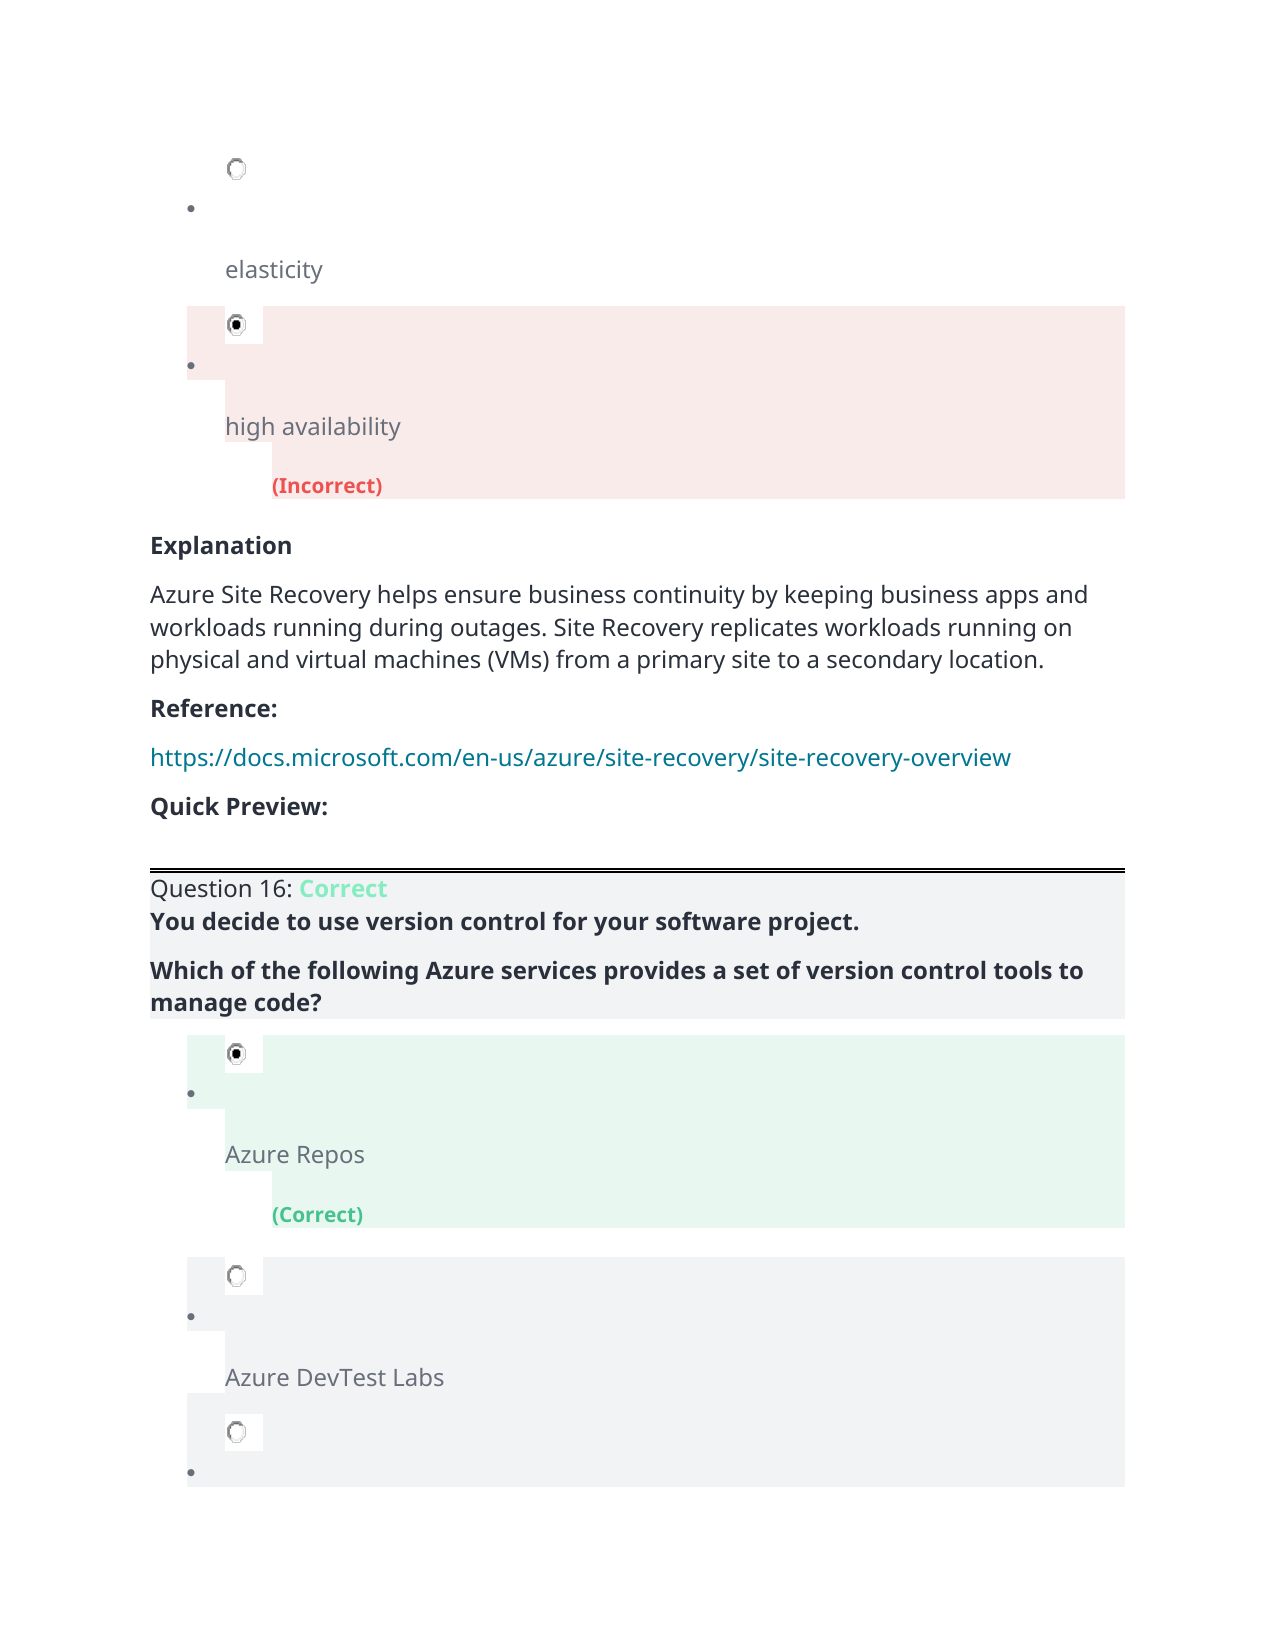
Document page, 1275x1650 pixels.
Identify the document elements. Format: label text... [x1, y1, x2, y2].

text elasticity [225, 253, 1125, 286]
text Azure Site Recovery helps ensure business continuity by keeping business apps and workloads running during outages. Site Recovery replicates workloads running on physical and virtual machines (VMs) from a primary site to a secondary location. [150, 578, 1125, 676]
list ​ [187, 306, 1125, 380]
text Azure Repos [225, 1138, 1125, 1171]
text Reference: [150, 692, 1125, 724]
text Question 16: Correct [150, 873, 1125, 904]
text Explanation [150, 529, 1125, 561]
text (Correct) [272, 1200, 1125, 1228]
list ​ [187, 1257, 1125, 1331]
text high availability [225, 409, 1125, 442]
text You decide to use version control for your software project. [150, 904, 1125, 937]
text Azure DevTest Labs [225, 1360, 1125, 1393]
text https://docs.microsoft.com/en-us/azure/site-recovery/site-recovery-overview [150, 741, 1125, 774]
list ​ [187, 1414, 1125, 1487]
text Quick Preview: [150, 790, 1125, 823]
text Which of the following Azure services provides a set of version control tools to manage code? [150, 953, 1125, 1019]
text (Incorrect) [272, 471, 1125, 499]
list ​ [187, 1035, 1125, 1109]
list ​ [187, 150, 1125, 224]
